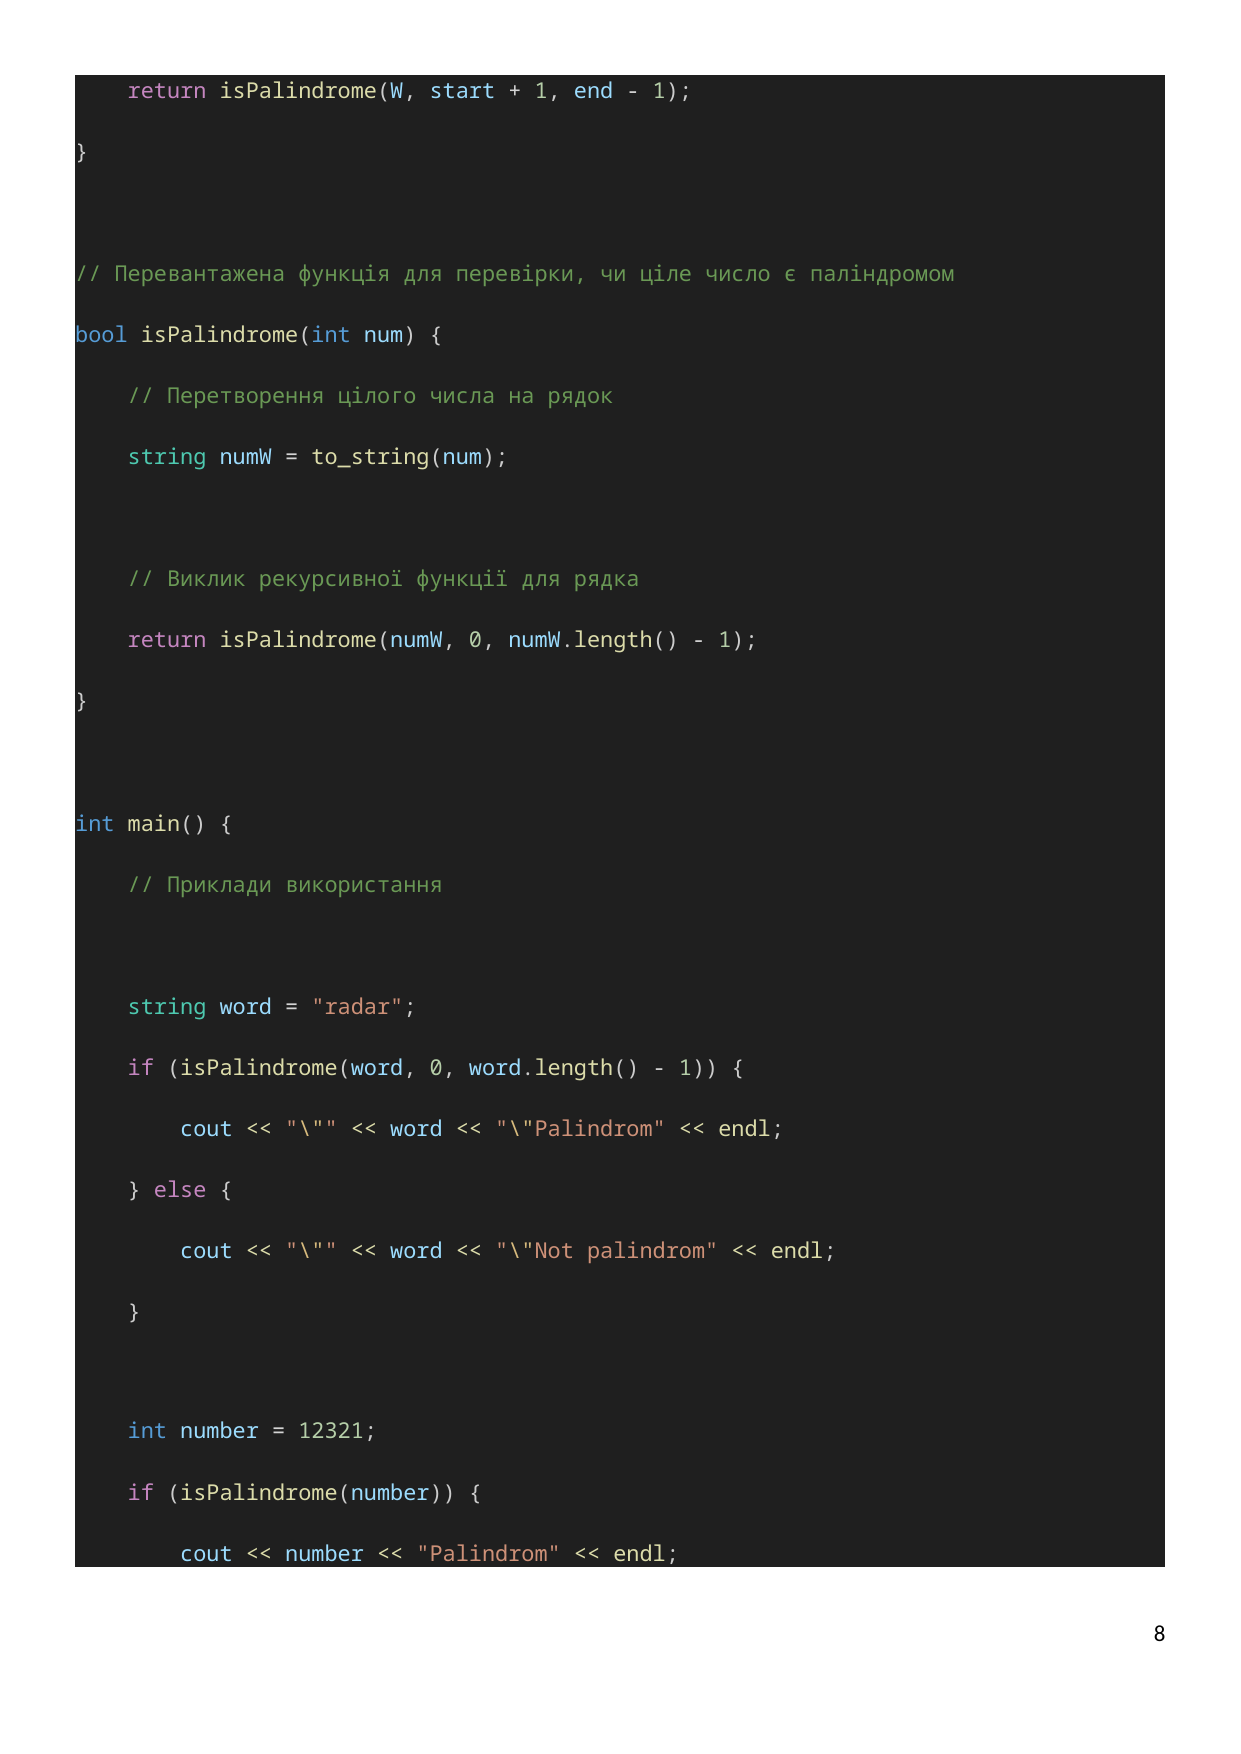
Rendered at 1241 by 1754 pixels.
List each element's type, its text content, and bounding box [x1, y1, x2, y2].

text // Приклади використання [75, 868, 1165, 898]
text // Виклик рекурсивної функції для рядка [75, 563, 1165, 593]
text // Перевантажена функція для перевірки, чи ціле число є паліндромом [75, 258, 1165, 288]
text // Перетворення цілого числа на рядок [75, 380, 1165, 410]
text } else { [75, 1174, 1165, 1203]
text string numW = to_string(num); [75, 441, 1165, 471]
text if (isPalindrome(number)) { [75, 1477, 1165, 1506]
text bool isPalindrome(int num) { [75, 319, 1165, 349]
text int number = 12321; [75, 1416, 1165, 1445]
text return isPalindrome(numW, 0, numW.length() - 1); [75, 624, 1165, 654]
text } [75, 1296, 1165, 1326]
text cout << "\"" << word << "\"Palindrom" << endl; [75, 1113, 1165, 1142]
text } [75, 685, 1165, 715]
text cout << number << "Palindrom" << endl; [75, 1538, 1165, 1567]
text if (isPalindrome(word, 0, word.length() - 1)) { [75, 1052, 1165, 1081]
text cout << "\"" << word << "\"Not palindrom" << endl; [75, 1235, 1165, 1264]
text return isPalindrome(W, start + 1, end - 1); [75, 75, 1165, 105]
text } [75, 136, 1165, 166]
text string word = "radar"; [75, 991, 1165, 1020]
text int main() { [75, 807, 1165, 837]
